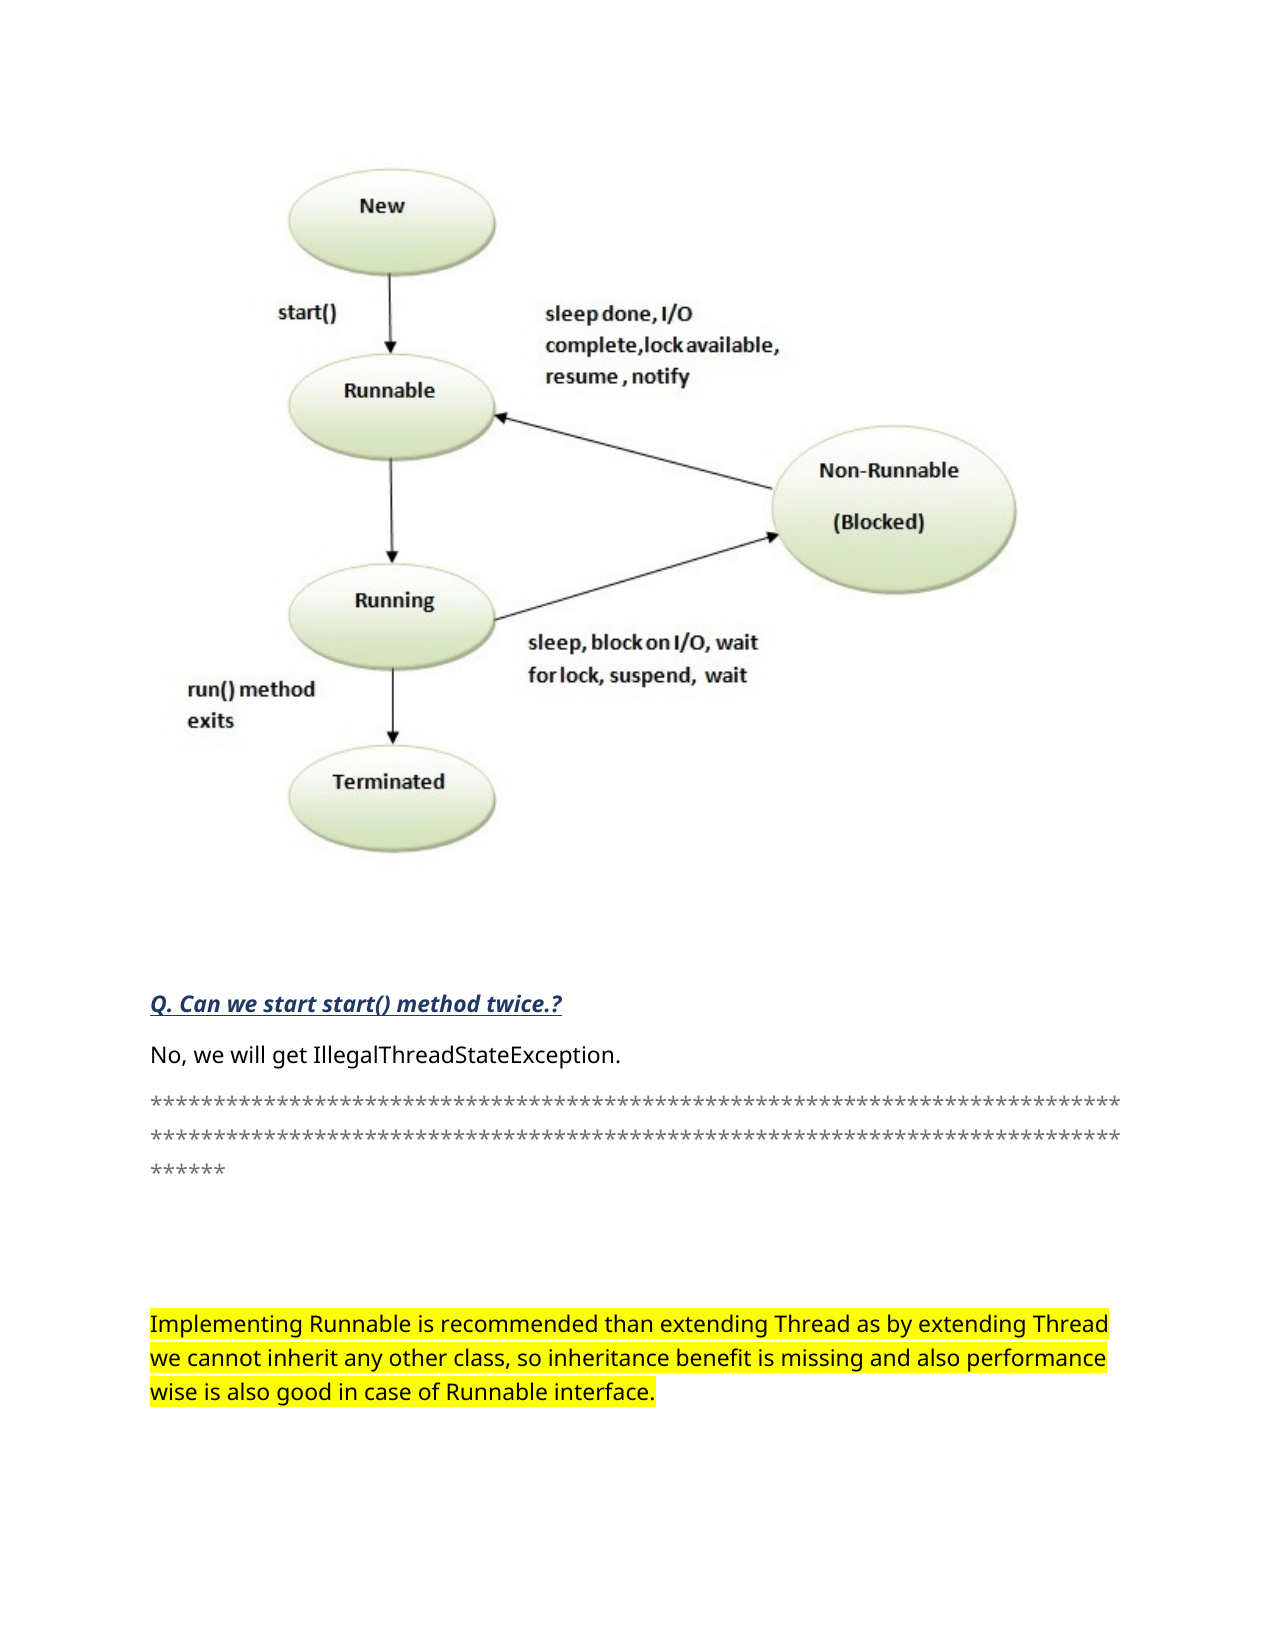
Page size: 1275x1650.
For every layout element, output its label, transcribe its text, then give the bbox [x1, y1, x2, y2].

text No, we will get IllegalThreadStateException. [150, 1039, 1125, 1070]
text Implementing Runnable is recommended than extending Thread as by extending Thread we cannot inherit any other class, so inheritance benefit is missing and also performance wise is also good in case of Runnable interface. [150, 1308, 1125, 1407]
text Q. Can we start start() method twice.? [150, 988, 1125, 1020]
text **************************************************************************************************************************************************************** [150, 1089, 1125, 1188]
picture [150, 150, 1046, 869]
